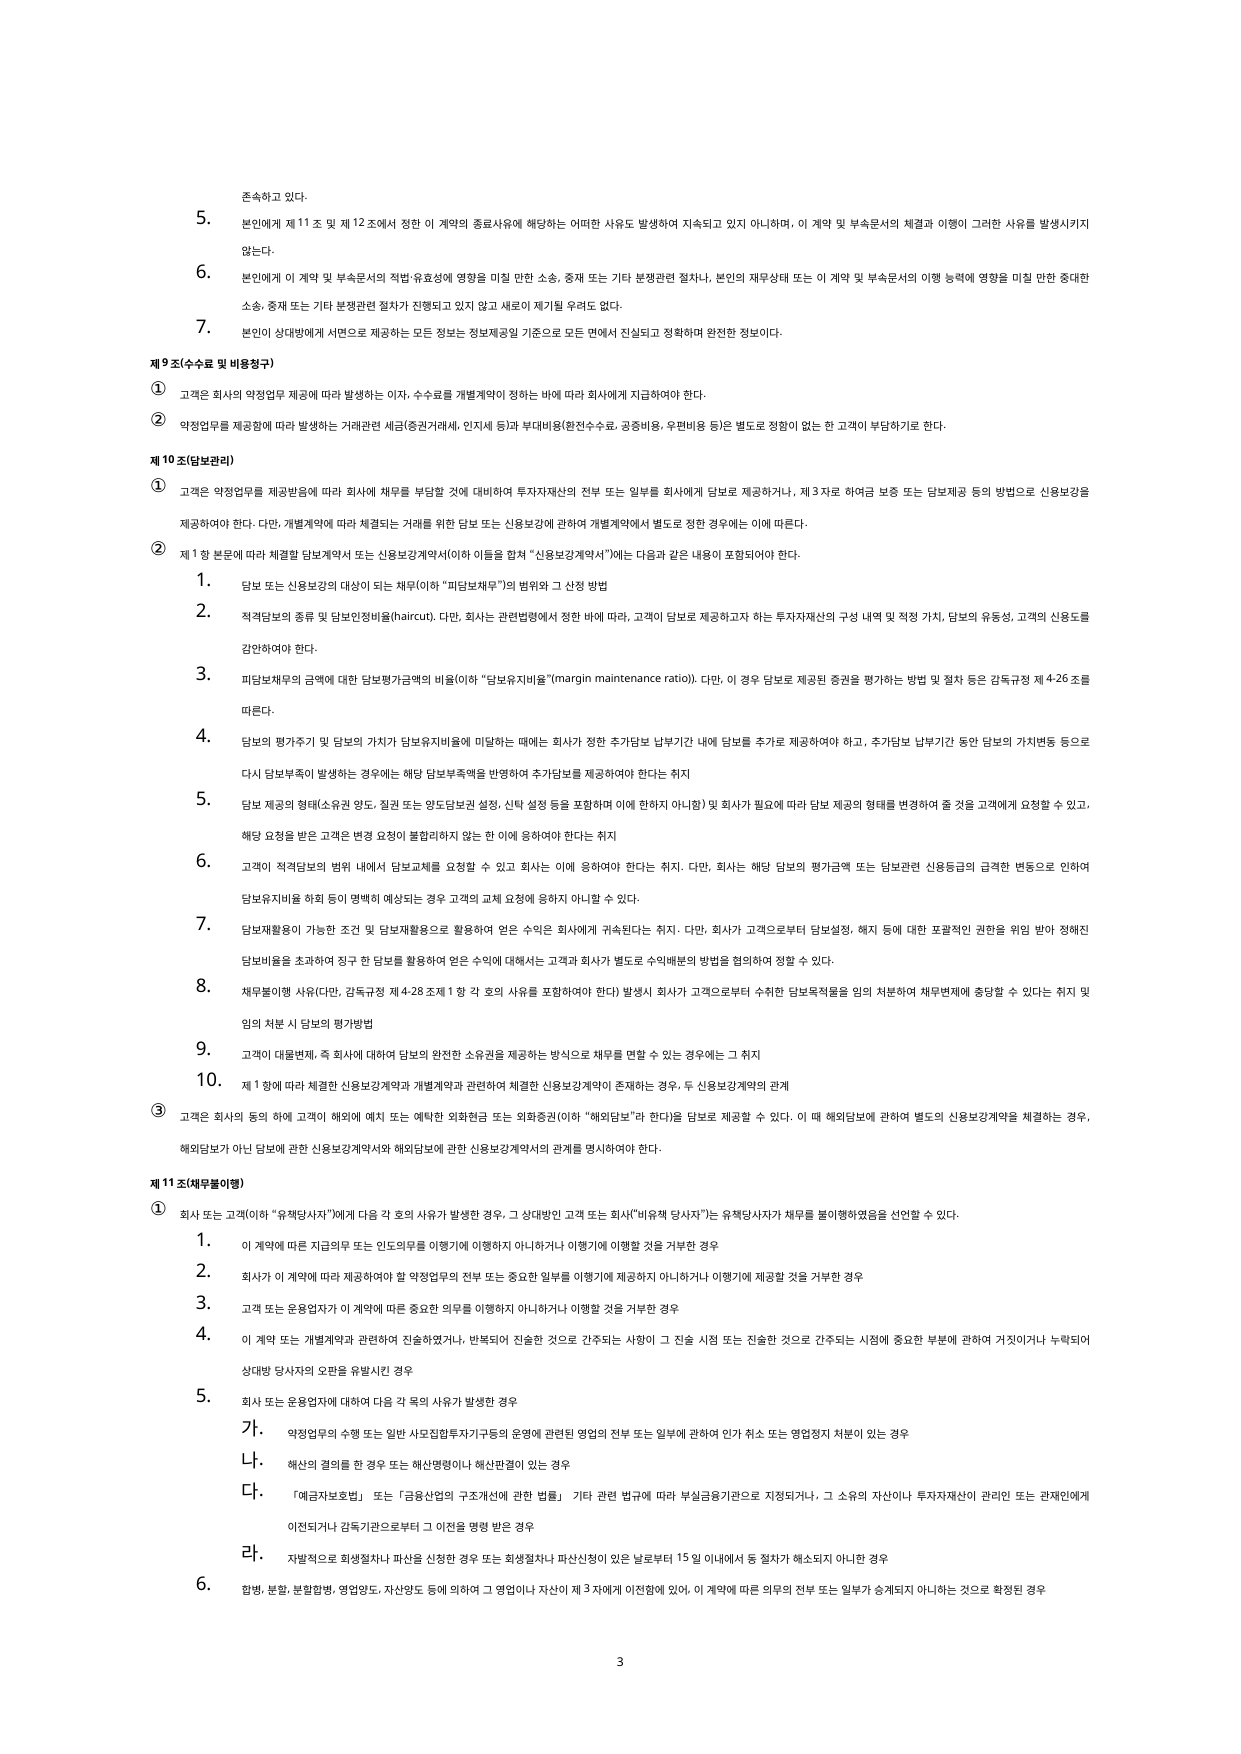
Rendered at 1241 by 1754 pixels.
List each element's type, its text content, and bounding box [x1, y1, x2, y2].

list 자발적으로 회생절차나 파산을 신청한 경우 또는 회생절차나 파산신청이 있은 날로부터 15일 이내에서 동 절차가 해소되지 아니한 경우 [241, 1539, 1090, 1566]
list 이 계약 또는 개별계약과 관련하여 진술하였거나, 반복되어 진술한 것으로 간주되는 사항이 그 진술 시점 또는 진술한 것으로 간주되는 시점에 중요한 부분에 관하여 거짓이거나 누락되어 상대방 당사자의 오판을 유발시킨 경우 [196, 1320, 1090, 1379]
list 「예금자보호법」 또는「금융산업의 구조개선에 관한 법률」 기타 관련 법규에 따라 부실금융기관으로 지정되거나, 그 소유의 자산이나 투자자재산이 관리인 또는 관재인에게 이전되거나 감독기관으로부터 그 이전을 명령 받은 경우 [241, 1477, 1090, 1535]
list 고객은 약정업무를 제공받음에 따라 회사에 채무를 부담할 것에 대비하여 투자자재산의 전부 또는 일부를 회사에게 담보로 제공하거나, 제3자로 하여금 보증 또는 담보제공 등의 방법으로 신용보강을 제공하여야 한다. 다만, 개별계약에 따라 체결되는 거래를 위한 담보 또는 신용보강에 관하여 개별계약에서 별도로 정한 경우에는 이에 따른다. [150, 473, 1090, 531]
list 고객은 회사의 동의 하에 고객이 해외에 예치 또는 예탁한 외화현금 또는 외화증권(이하 “해외담보”라 한다)을 담보로 제공할 수 있다. 이 때 해외담보에 관하여 별도의 신용보강계약을 체결하는 경우, 해외담보가 아닌 담보에 관한 신용보강계약서와 해외담보에 관한 신용보강계약서의 관계를 명시하여야 한다. [150, 1098, 1090, 1156]
list 고객 또는 운용업자가 이 계약에 따른 중요한 의무를 이행하지 아니하거나 이행할 것을 거부한 경우 [196, 1289, 1090, 1316]
list 담보의 평가주기 및 담보의 가치가 담보유지비율에 미달하는 때에는 회사가 정한 추가담보 납부기간 내에 담보를 추가로 제공하여야 하고, 추가담보 납부기간 동안 담보의 가치변동 등으로 다시 담보부족이 발생하는 경우에는 해당 담보부족액을 반영하여 추가담보를 제공하여야 한다는 취지 [196, 723, 1090, 781]
list 고객은 회사의 약정업무 제공에 따라 발생하는 이자, 수수료를 개별계약이 정하는 바에 따라 회사에게 지급하여야 한다. [150, 375, 1090, 402]
list 피담보채무의 금액에 대한 담보평가금액의 비율(이하 “담보유지비율”(margin maintenance ratio)). 다만, 이 경우 담보로 제공된 증권을 평가하는 방법 및 절차 등은 감독규정 제4-26조를 따른다. [196, 660, 1090, 719]
list 이 계약에 따른 지급의무 또는 인도의무를 이행기에 이행하지 아니하거나 이행기에 이행할 것을 거부한 경우 [196, 1227, 1090, 1254]
list 채무불이행 사유(다만, 감독규정 제4-28조제1항 각 호의 사유를 포함하여야 한다) 발생시 회사가 고객으로부터 수취한 담보목적물을 임의 처분하여 채무변제에 충당할 수 있다는 취지 및 임의 처분 시 담보의 평가방법 [196, 973, 1090, 1031]
text 제9조(수수료 및 비용청구) [150, 344, 1090, 371]
list 본인이 상대방에게 서면으로 제공하는 모든 정보는 정보제공일 기준으로 모든 면에서 진실되고 정확하며 완전한 정보이다. [196, 313, 1090, 340]
list 담보 또는 신용보강의 대상이 되는 채무(이하 “피담보채무”)의 범위와 그 산정 방법 [196, 567, 1090, 594]
text 제10조(담보관리) [150, 442, 1090, 469]
list 담보 제공의 형태(소유권 양도, 질권 또는 양도담보권 설정, 신탁 설정 등을 포함하며 이에 한하지 아니함) 및 회사가 필요에 따라 담보 제공의 형태를 변경하여 줄 것을 고객에게 요청할 수 있고, 해당 요청을 받은 고객은 변경 요청이 불합리하지 않는 한 이에 응하여야 한다는 취지 [196, 785, 1090, 844]
list 제1항에 따라 체결한 신용보강계약과 개별계약과 관련하여 체결한 신용보강계약이 존재하는 경우, 두 신용보강계약의 관계 [196, 1067, 1090, 1094]
list 본인에게 이 계약 및 부속문서의 적법·유효성에 영향을 미칠 만한 소송, 중재 또는 기타 분쟁관련 절차나, 본인의 재무상태 또는 이 계약 및 부속문서의 이행 능력에 영향을 미칠 만한 중대한 소송, 중재 또는 기타 분쟁관련 절차가 진행되고 있지 않고 새로이 제기될 우려도 없다. [196, 259, 1090, 313]
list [196, 177, 1090, 204]
list 고객이 대물변제, 즉 회사에 대하여 담보의 완전한 소유권을 제공하는 방식으로 채무를 면할 수 있는 경우에는 그 취지 [196, 1035, 1090, 1062]
list 회사 또는 고객(이하 “유책당사자”)에게 다음 각 호의 사유가 발생한 경우, 그 상대방인 고객 또는 회사(“비유책 당사자”)는 유책당사자가 채무를 불이행하였음을 선언할 수 있다. [150, 1195, 1090, 1222]
list 담보재활용이 가능한 조건 및 담보재활용으로 활용하여 얻은 수익은 회사에게 귀속된다는 취지. 다만, 회사가 고객으로부터 담보설정, 해지 등에 대한 포괄적인 권한을 위임 받아 정해진 담보비율을 초과하여 징구 한 담보를 활용하여 얻은 수익에 대해서는 고객과 회사가 별도로 수익배분의 방법을 협의하여 정할 수 있다. [196, 910, 1090, 969]
list 회사가 이 계약에 따라 제공하여야 할 약정업무의 전부 또는 중요한 일부를 이행기에 제공하지 아니하거나 이행기에 제공할 것을 거부한 경우 [196, 1258, 1090, 1285]
list 해산의 결의를 한 경우 또는 해산명령이나 해산판결이 있는 경우 [241, 1445, 1090, 1472]
list 고객이 적격담보의 범위 내에서 담보교체를 요청할 수 있고 회사는 이에 응하여야 한다는 취지. 다만, 회사는 해당 담보의 평가금액 또는 담보관련 신용등급의 급격한 변동으로 인하여 담보유지비율 하회 등이 명백히 예상되는 경우 고객의 교체 요청에 응하지 아니할 수 있다. [196, 848, 1090, 906]
text 제11조(채무불이행) [150, 1164, 1090, 1191]
list 본인에게 제11조 및 제12조에서 정한 이 계약의 종료사유에 해당하는 어떠한 사유도 발생하여 지속되고 있지 아니하며, 이 계약 및 부속문서의 체결과 이행이 그러한 사유를 발생시키지 않는다. [196, 204, 1090, 259]
list 약정업무의 수행 또는 일반 사모집합투자기구등의 운영에 관련된 영업의 전부 또는 일부에 관하여 인가 취소 또는 영업정지 처분이 있는 경우 [241, 1414, 1090, 1441]
list 적격담보의 종류 및 담보인정비율(haircut). 다만, 회사는 관련법령에서 정한 바에 따라, 고객이 담보로 제공하고자 하는 투자자재산의 구성 내역 및 적정 가치, 담보의 유동성, 고객의 신용도를 감안하여야 한다. [196, 598, 1090, 656]
list 회사 또는 운용업자에 대하여 다음 각 목의 사유가 발생한 경우 [196, 1383, 1090, 1410]
list 제1항 본문에 따라 체결할 담보계약서 또는 신용보강계약서(이하 이들을 합쳐 “신용보강계약서”)에는 다음과 같은 내용이 포함되어야 한다. [150, 535, 1090, 562]
list 약정업무를 제공함에 따라 발생하는 거래관련 세금(증권거래세, 인지세 등)과 부대비용(환전수수료, 공증비용, 우편비용 등)은 별도로 정함이 없는 한 고객이 부담하기로 한다. [150, 407, 1090, 434]
list 합병, 분할, 분할합병, 영업양도, 자산양도 등에 의하여 그 영업이나 자산이 제3자에게 이전함에 있어, 이 계약에 따른 의무의 전부 또는 일부가 승계되지 아니하는 것으로 확정된 경우 [196, 1570, 1090, 1597]
